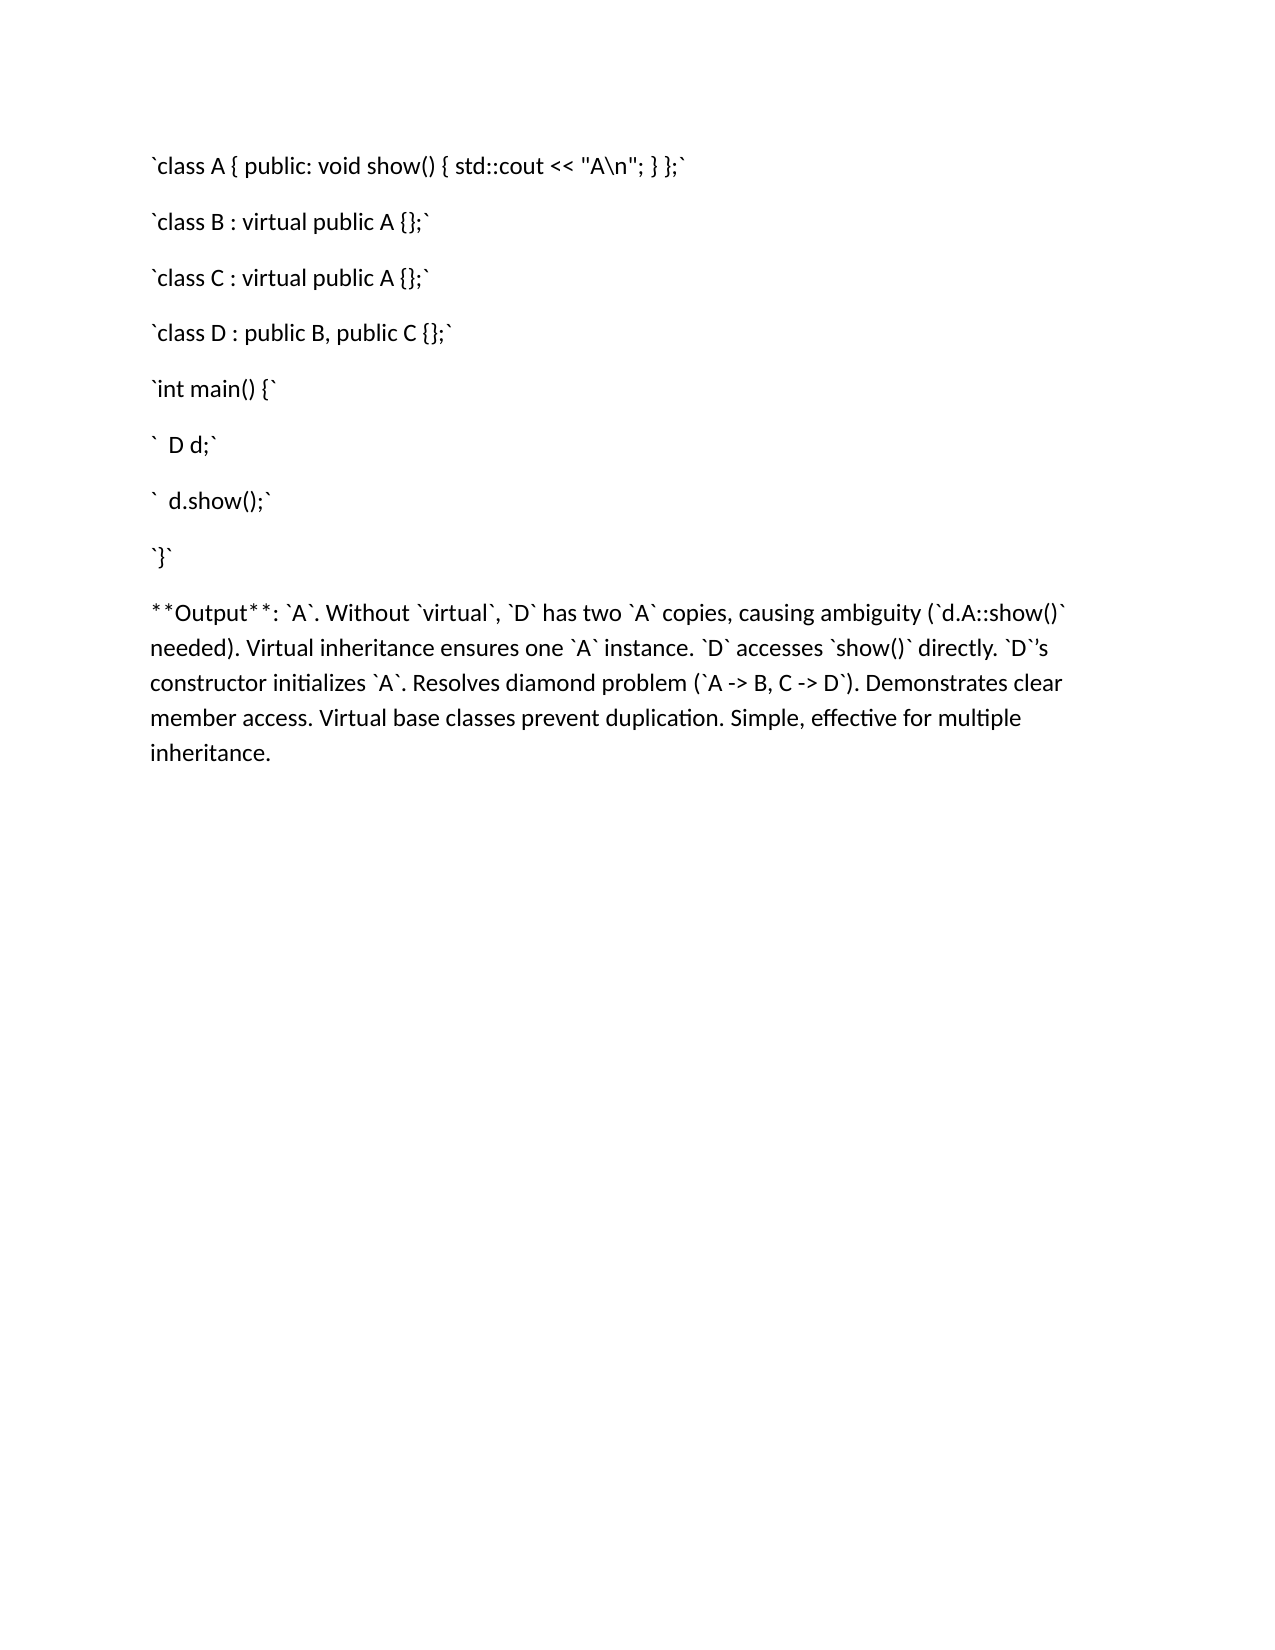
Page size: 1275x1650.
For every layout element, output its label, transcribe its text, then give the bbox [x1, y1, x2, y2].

text `class C : virtual public A {};` [150, 262, 1125, 292]
text **Output**: `A`. Without `virtual`, `D` has two `A` copies, causing ambiguity (`d.A::show()` needed). Virtual inheritance ensures one `A` instance. `D` accesses `show()` directly. `D`’s constructor initializes `A`. Resolves diamond problem (`A -> B, C -> D`). Demonstrates clear member access. Virtual base classes prevent duplication. Simple, effective for multiple inheritance. [150, 597, 1125, 767]
text `int main() {` [150, 373, 1125, 404]
text ` d.show();` [150, 485, 1125, 516]
text ` D d;` [150, 429, 1125, 460]
text `class A { public: void show() { std::cout << "A\n"; } };` [150, 150, 1125, 181]
text `}` [150, 541, 1125, 571]
text `class B : virtual public A {};` [150, 206, 1125, 236]
text `class D : public B, public C {};` [150, 317, 1125, 348]
